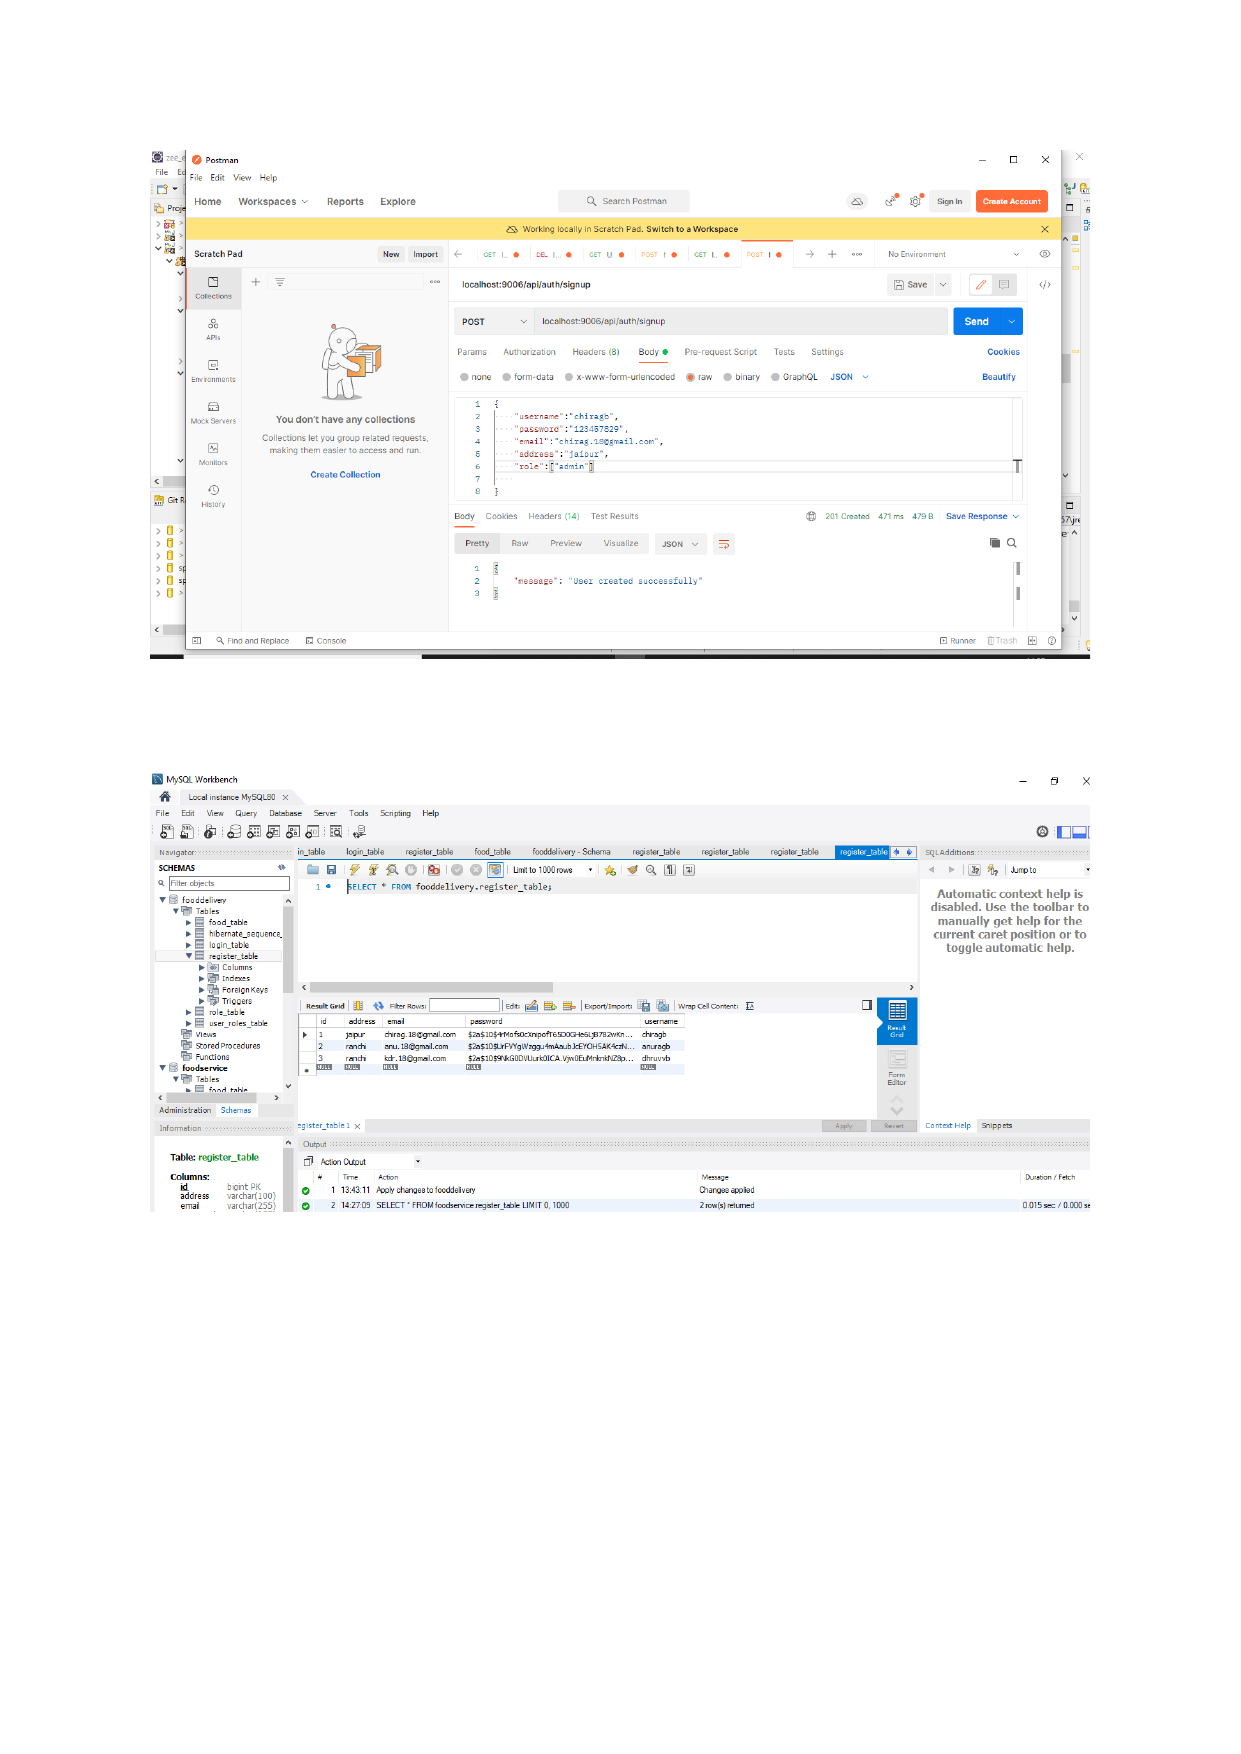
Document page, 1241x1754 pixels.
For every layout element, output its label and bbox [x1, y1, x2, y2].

picture [150, 771, 1091, 1212]
picture [150, 150, 1091, 659]
